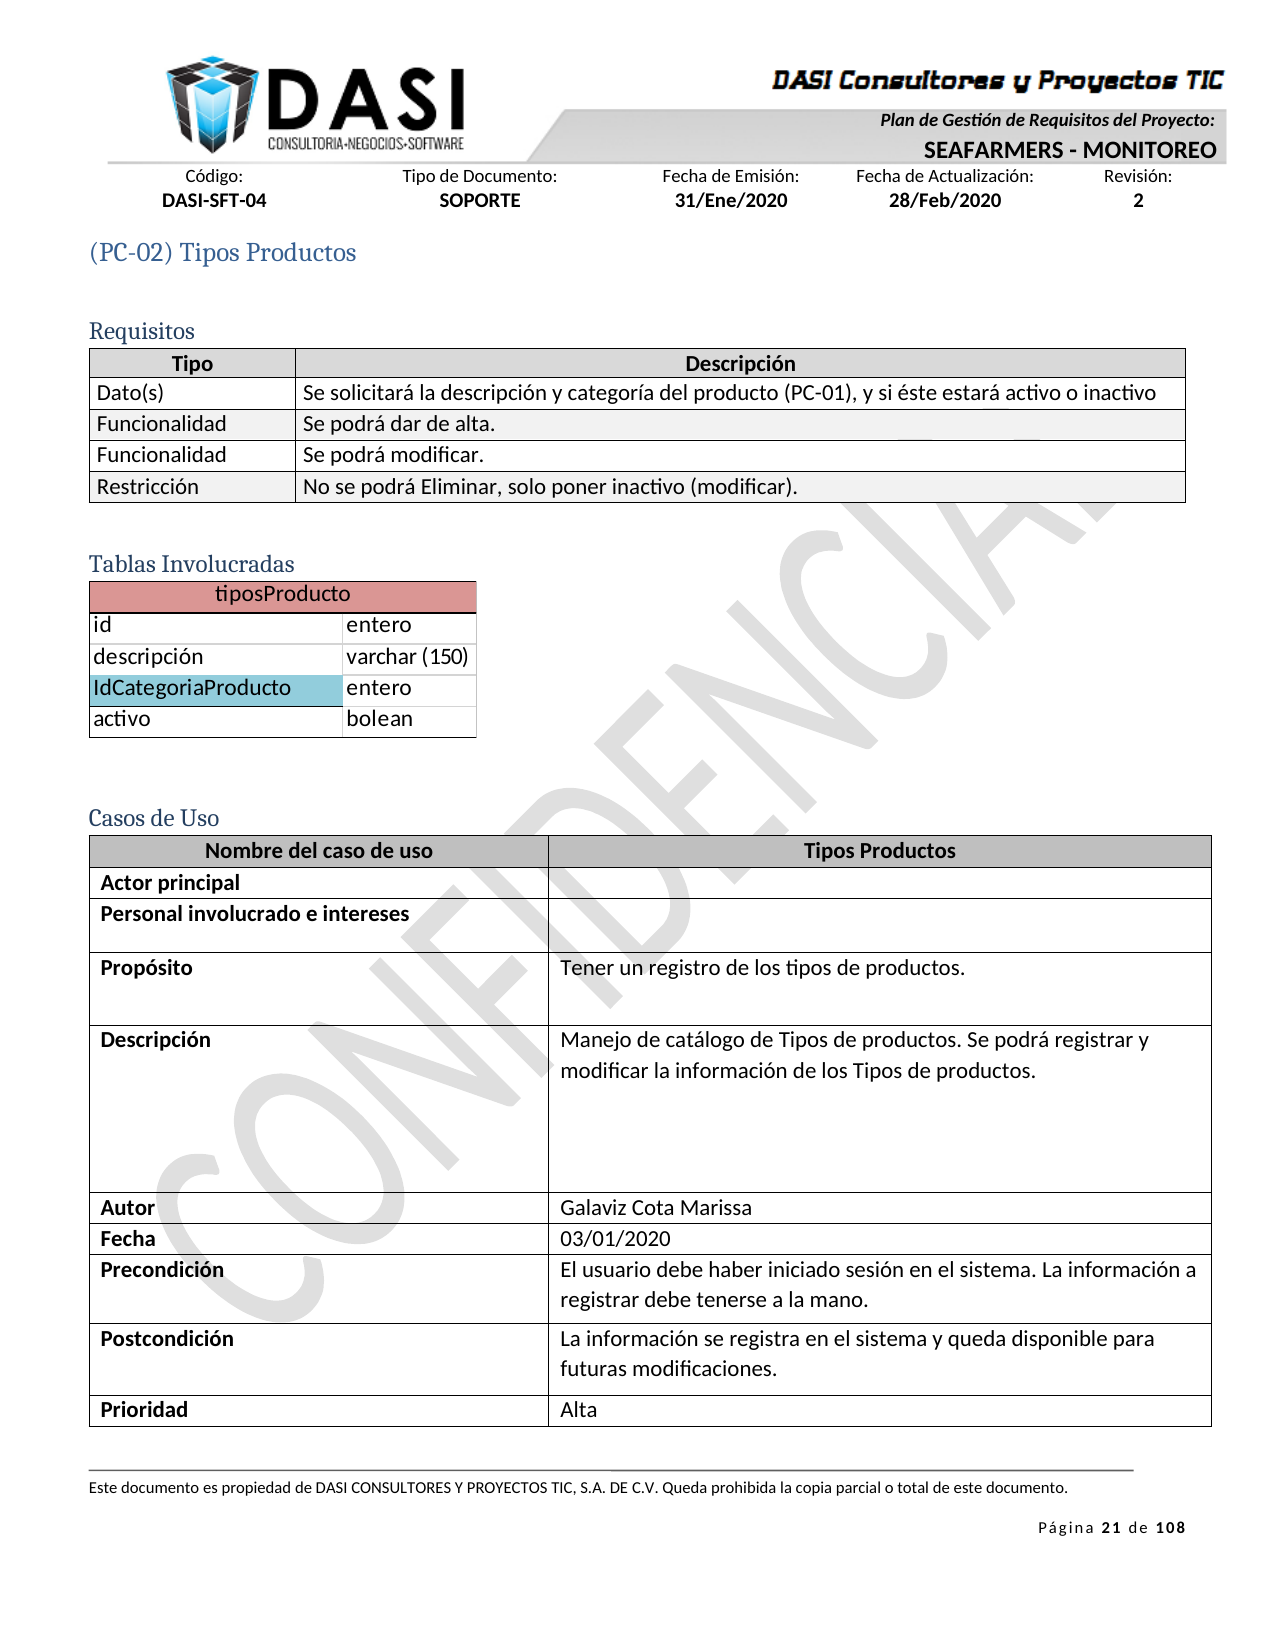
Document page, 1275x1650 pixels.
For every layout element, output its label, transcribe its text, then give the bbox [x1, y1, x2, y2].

table_cell Propósito [90, 953, 548, 1024]
table_cell Postcondición [90, 1324, 548, 1394]
subtitle (PC-02) Tipos Productos [89, 237, 1186, 268]
table_cell Dato(s) [90, 378, 295, 408]
subtitle Requisitos [89, 317, 1186, 346]
table_cell Se solicitará la descripción y categoría del producto (PC-01), y si éste estará activo o inactivo [296, 378, 1185, 408]
table_cell 03/01/2020 [549, 1224, 1211, 1254]
subtitle Tablas Involucradas [89, 550, 1186, 578]
table_cell La información se registra en el sistema y queda disponible para futuras modificaciones. [549, 1324, 1211, 1394]
table_cell Prioridad [90, 1396, 548, 1426]
picture [107, 41, 1250, 183]
table_cell Precondición [90, 1255, 548, 1323]
table_header Descripción [296, 349, 1185, 377]
table_cell Actor principal [90, 868, 548, 898]
table_header Nombre del caso de uso [90, 836, 548, 867]
subtitle Casos de Uso [89, 804, 1186, 833]
table_cell Manejo de catálogo de Tipos de productos. Se podrá registrar y modificar la información de los Tipos de productos. [549, 1026, 1211, 1192]
table_cell Galaviz Cota Marissa [549, 1193, 1211, 1223]
table_cell Funcionalidad [90, 410, 295, 439]
table_cell Fecha [90, 1224, 548, 1254]
table_cell Tener un registro de los tipos de productos. [549, 953, 1211, 1024]
table_cell Personal involucrado e intereses [90, 899, 548, 952]
table_cell [549, 899, 1211, 952]
table_cell Descripción [90, 1026, 548, 1192]
table_cell El usuario debe haber iniciado sesión en el sistema. La información a registrar debe tenerse a la mano. [549, 1255, 1211, 1323]
table_header Tipo [90, 349, 295, 377]
table_header Tipos Productos [549, 836, 1211, 867]
table_cell Autor [90, 1193, 548, 1223]
table_cell [549, 868, 1211, 898]
table_cell Se podrá modificar. [296, 441, 1185, 471]
table_cell Se podrá dar de alta. [296, 410, 1185, 439]
table_cell Alta [549, 1396, 1211, 1426]
table_cell No se podrá Eliminar, solo poner inactivo (modificar). [296, 472, 1185, 502]
table_cell Restricción [90, 472, 295, 502]
table_cell Funcionalidad [90, 441, 295, 471]
